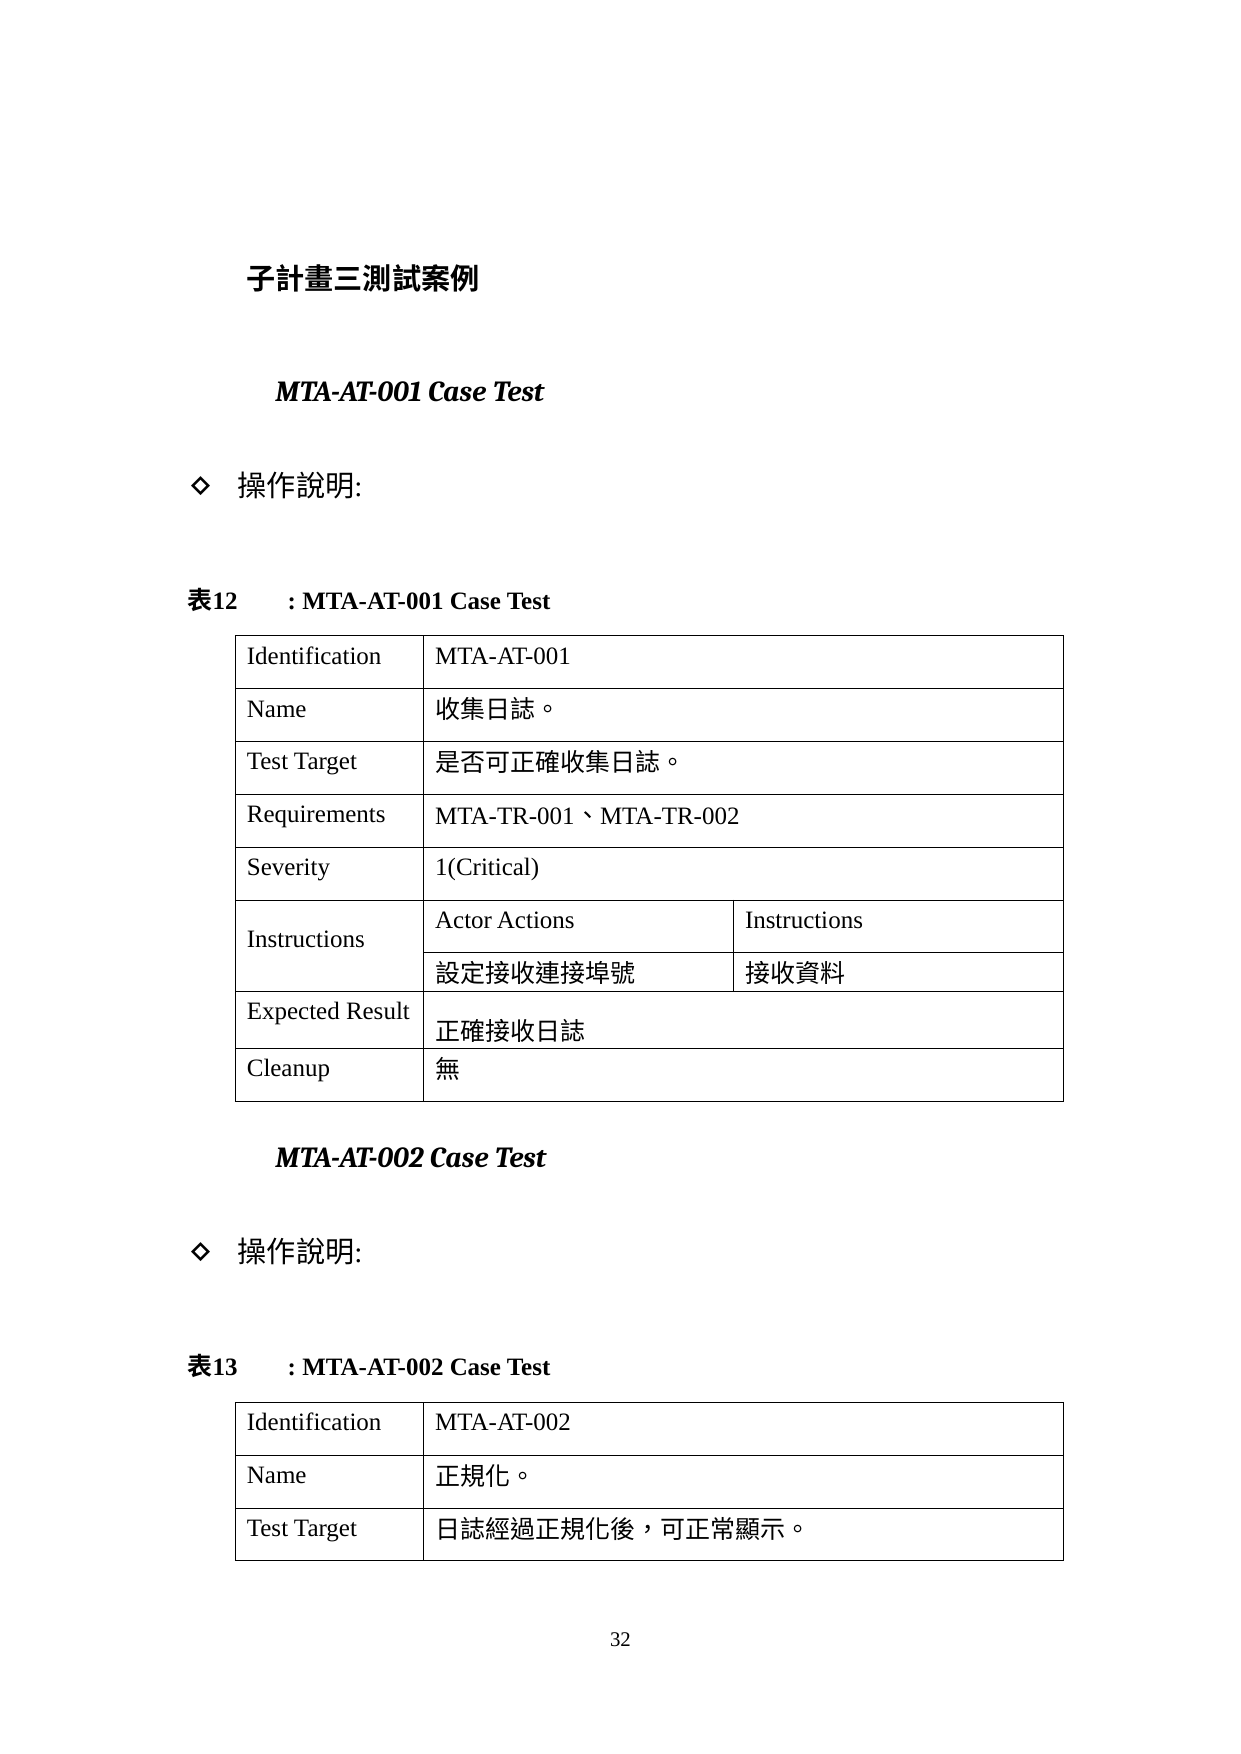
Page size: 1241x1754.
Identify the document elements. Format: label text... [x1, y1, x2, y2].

subtitle 子計畫三測試案例 [187, 239, 1053, 314]
table_cell 收集日誌。 [424, 689, 1063, 741]
table_cell Instructions [236, 901, 423, 991]
table_cell 正確接收日誌 [424, 992, 1063, 1048]
list 操作說明: [187, 1212, 1088, 1287]
table_cell Name [236, 1456, 423, 1507]
table_cell Severity [236, 848, 423, 899]
table_header Identification [236, 1403, 423, 1454]
table_cell 是否可正確收集日誌。 [424, 742, 1063, 794]
table_cell 無 [424, 1049, 1063, 1101]
text : MTA-AT-001 Case Test [187, 580, 1053, 617]
table_cell Actor Actions [424, 901, 733, 952]
table_cell Expected Result [236, 992, 423, 1048]
table_cell 設定接收連接埠號 [424, 953, 733, 991]
table_cell Cleanup [236, 1049, 423, 1101]
table_cell 1(Critical) [424, 848, 1063, 899]
table_cell Test Target [236, 742, 423, 794]
table_header MTA-AT-001 [424, 636, 1063, 688]
table_header Identification [236, 636, 423, 688]
subtitle MTA-AT-001 Case Test [187, 373, 1053, 411]
subtitle MTA-AT-002 Case Test [187, 1139, 1053, 1177]
text : MTA-AT-002 Case Test [187, 1346, 1053, 1384]
table_cell Name [236, 689, 423, 741]
list 操作說明: [187, 446, 1088, 521]
table_cell 日誌經過正規化後，可正常顯示。 [424, 1509, 1063, 1560]
table_cell 接收資料 [734, 953, 1063, 991]
table_header MTA-AT-002 [424, 1403, 1063, 1454]
table_cell Test Target [236, 1509, 423, 1560]
table_cell Requirements [236, 795, 423, 847]
table_cell MTA-TR-001、MTA-TR-002 [424, 795, 1063, 847]
table_cell 正規化。 [424, 1456, 1063, 1507]
table_cell Instructions [734, 901, 1063, 952]
